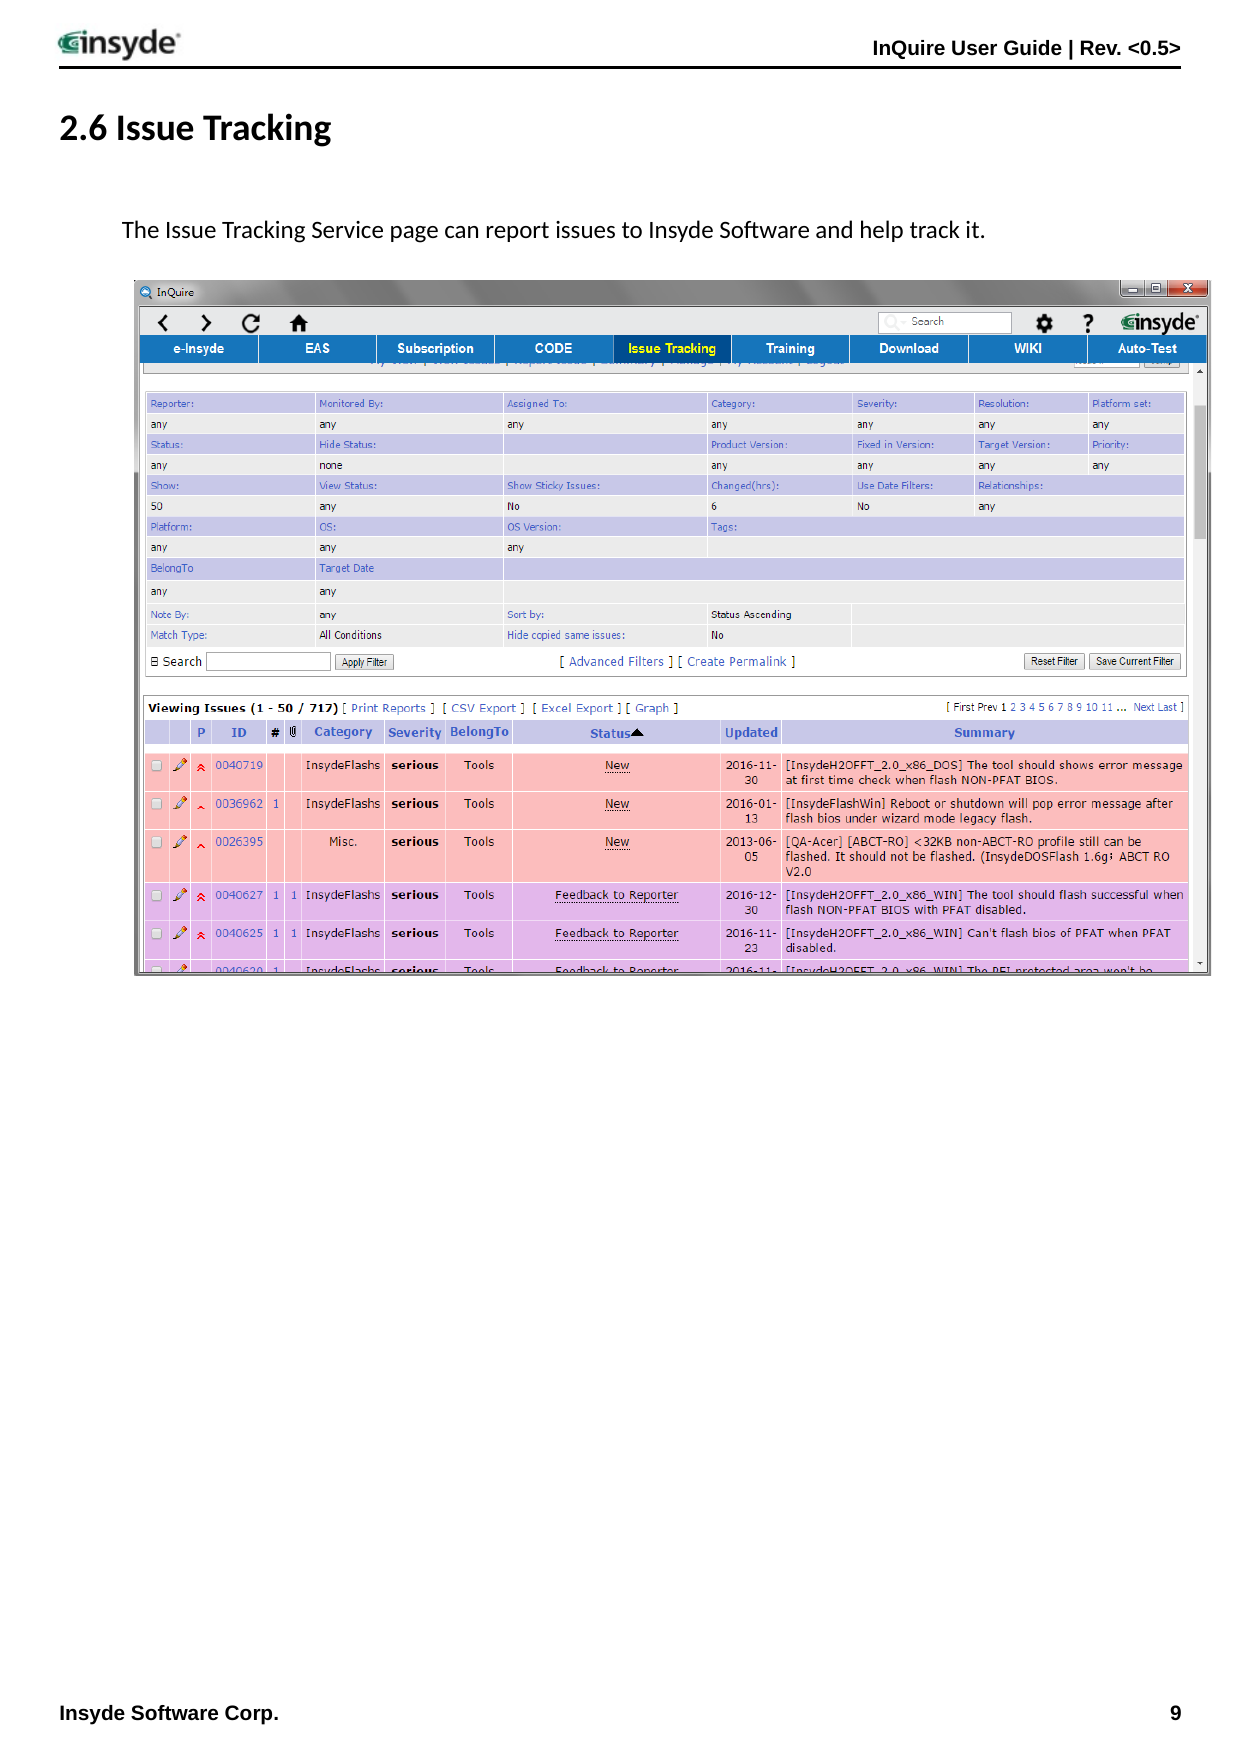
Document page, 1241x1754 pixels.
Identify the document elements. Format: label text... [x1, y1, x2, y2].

picture [134, 280, 1212, 976]
subtitle 2.6 Issue Tracking [59, 89, 1181, 164]
picture [54, 23, 184, 62]
text The Issue Tracking Service page can report issues to Insyde Software and help track it. [122, 210, 1181, 248]
